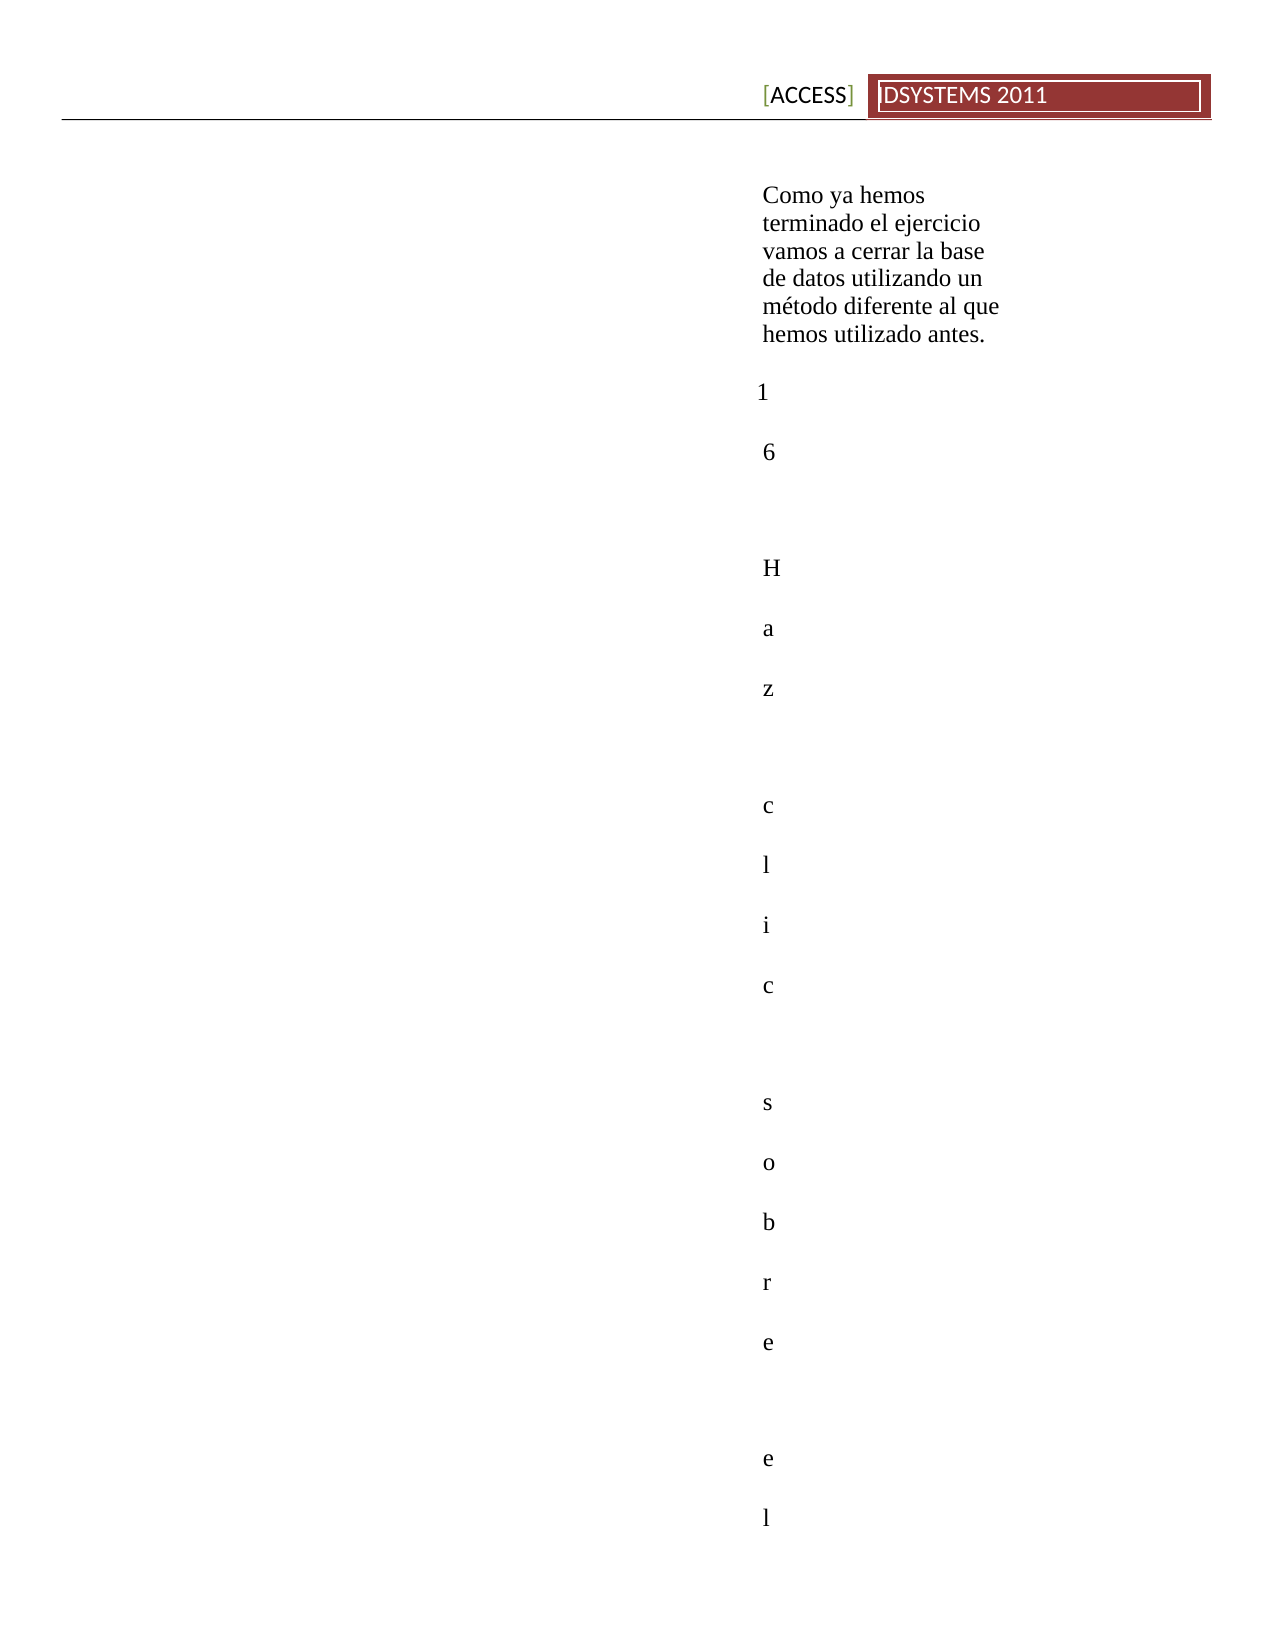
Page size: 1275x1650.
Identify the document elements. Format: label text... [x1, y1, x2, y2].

text [ACCESS] IDSYSTEMS 2011 [762, 79, 1050, 109]
text Como ya hemos terminado el ejercicio vamos a cerrar la base de datos utilizando un método diferente al que hemos utilizado antes. [762, 182, 1008, 347]
